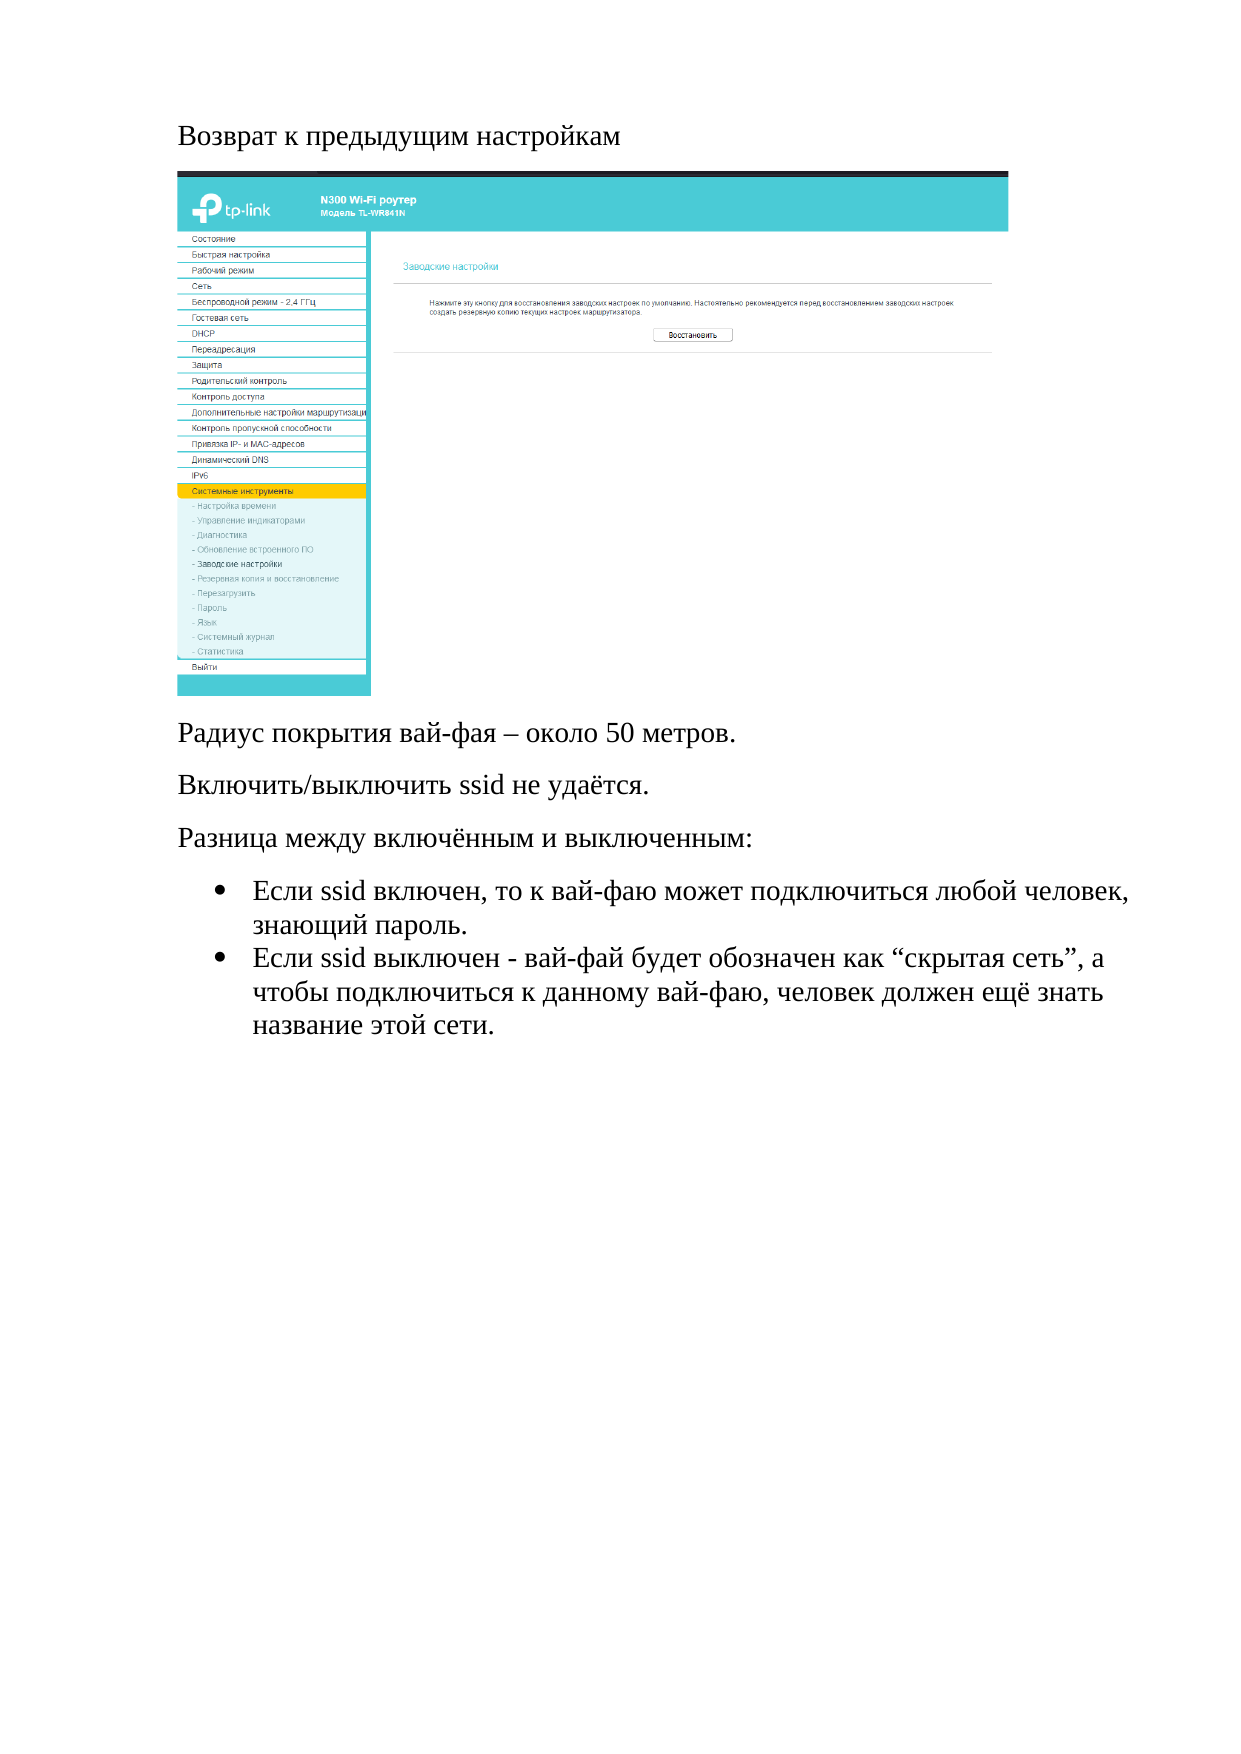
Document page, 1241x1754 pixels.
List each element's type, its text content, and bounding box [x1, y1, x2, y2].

list Если ssid включен, то к вай-фаю может подключиться любой человек, знающий пароль. [215, 873, 1152, 940]
picture [177, 171, 1009, 696]
text Возврат к предыдущим настройкам [177, 118, 1152, 152]
text Радиус покрытия вай-фая – около 50 метров. [177, 715, 1152, 748]
list Если ssid выключен - вай-фай будет обозначен как “скрытая сеть”, а чтобы подключиться к данному вай-фаю, человек должен ещё знать название этой сети. [215, 940, 1152, 1041]
text Включить/выключить ssid не удаётся. [177, 767, 1152, 801]
text Разница между включённым и выключенным: [177, 820, 1152, 854]
